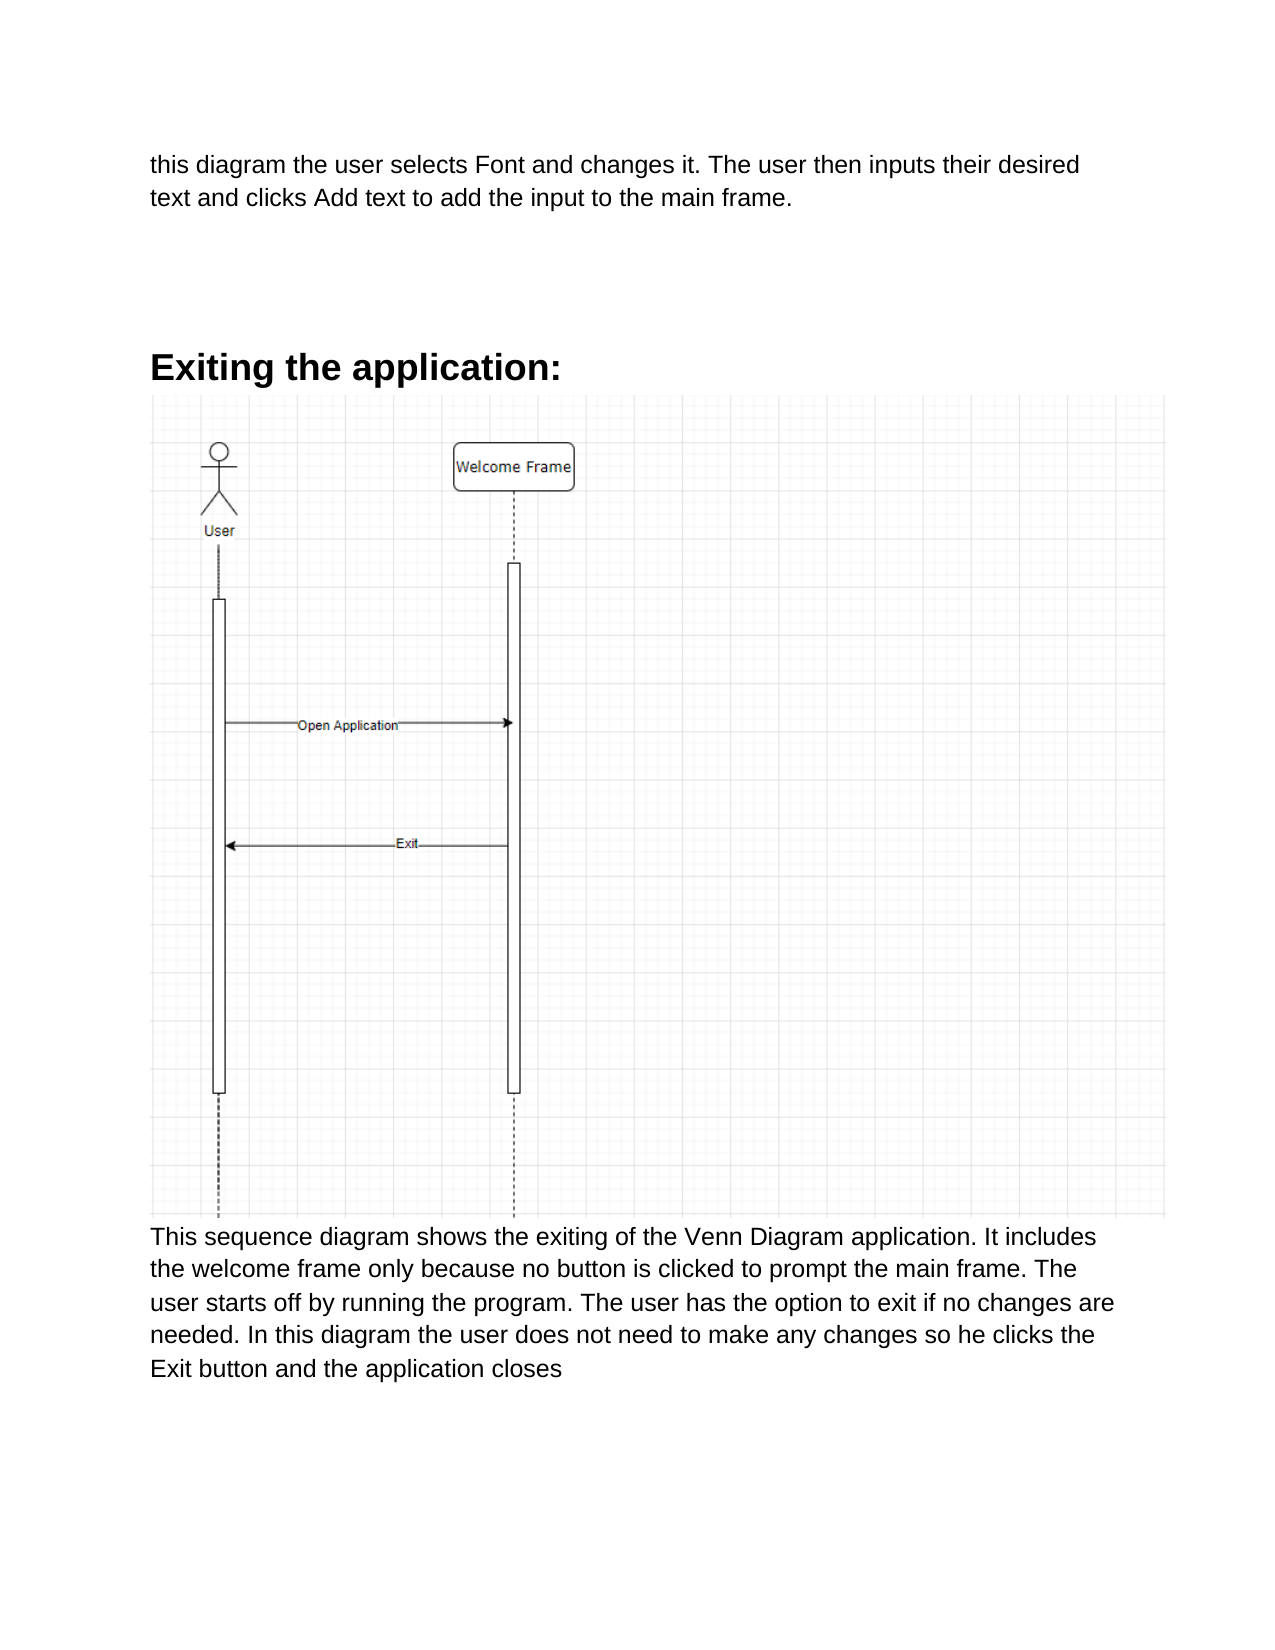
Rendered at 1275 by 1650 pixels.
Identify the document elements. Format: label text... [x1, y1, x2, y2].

text This sequence diagram shows the exiting of the Venn Diagram application. It includes the welcome frame only because no button is clicked to prompt the main frame. The user starts off by running the program. The user has the option to exit if no changes are needed. In this diagram the user does not need to make any changes so he clicks the Exit button and the application closes [150, 1221, 1125, 1382]
text Exiting the application: [150, 345, 1125, 388]
picture [150, 395, 1167, 1218]
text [150, 150, 1125, 212]
